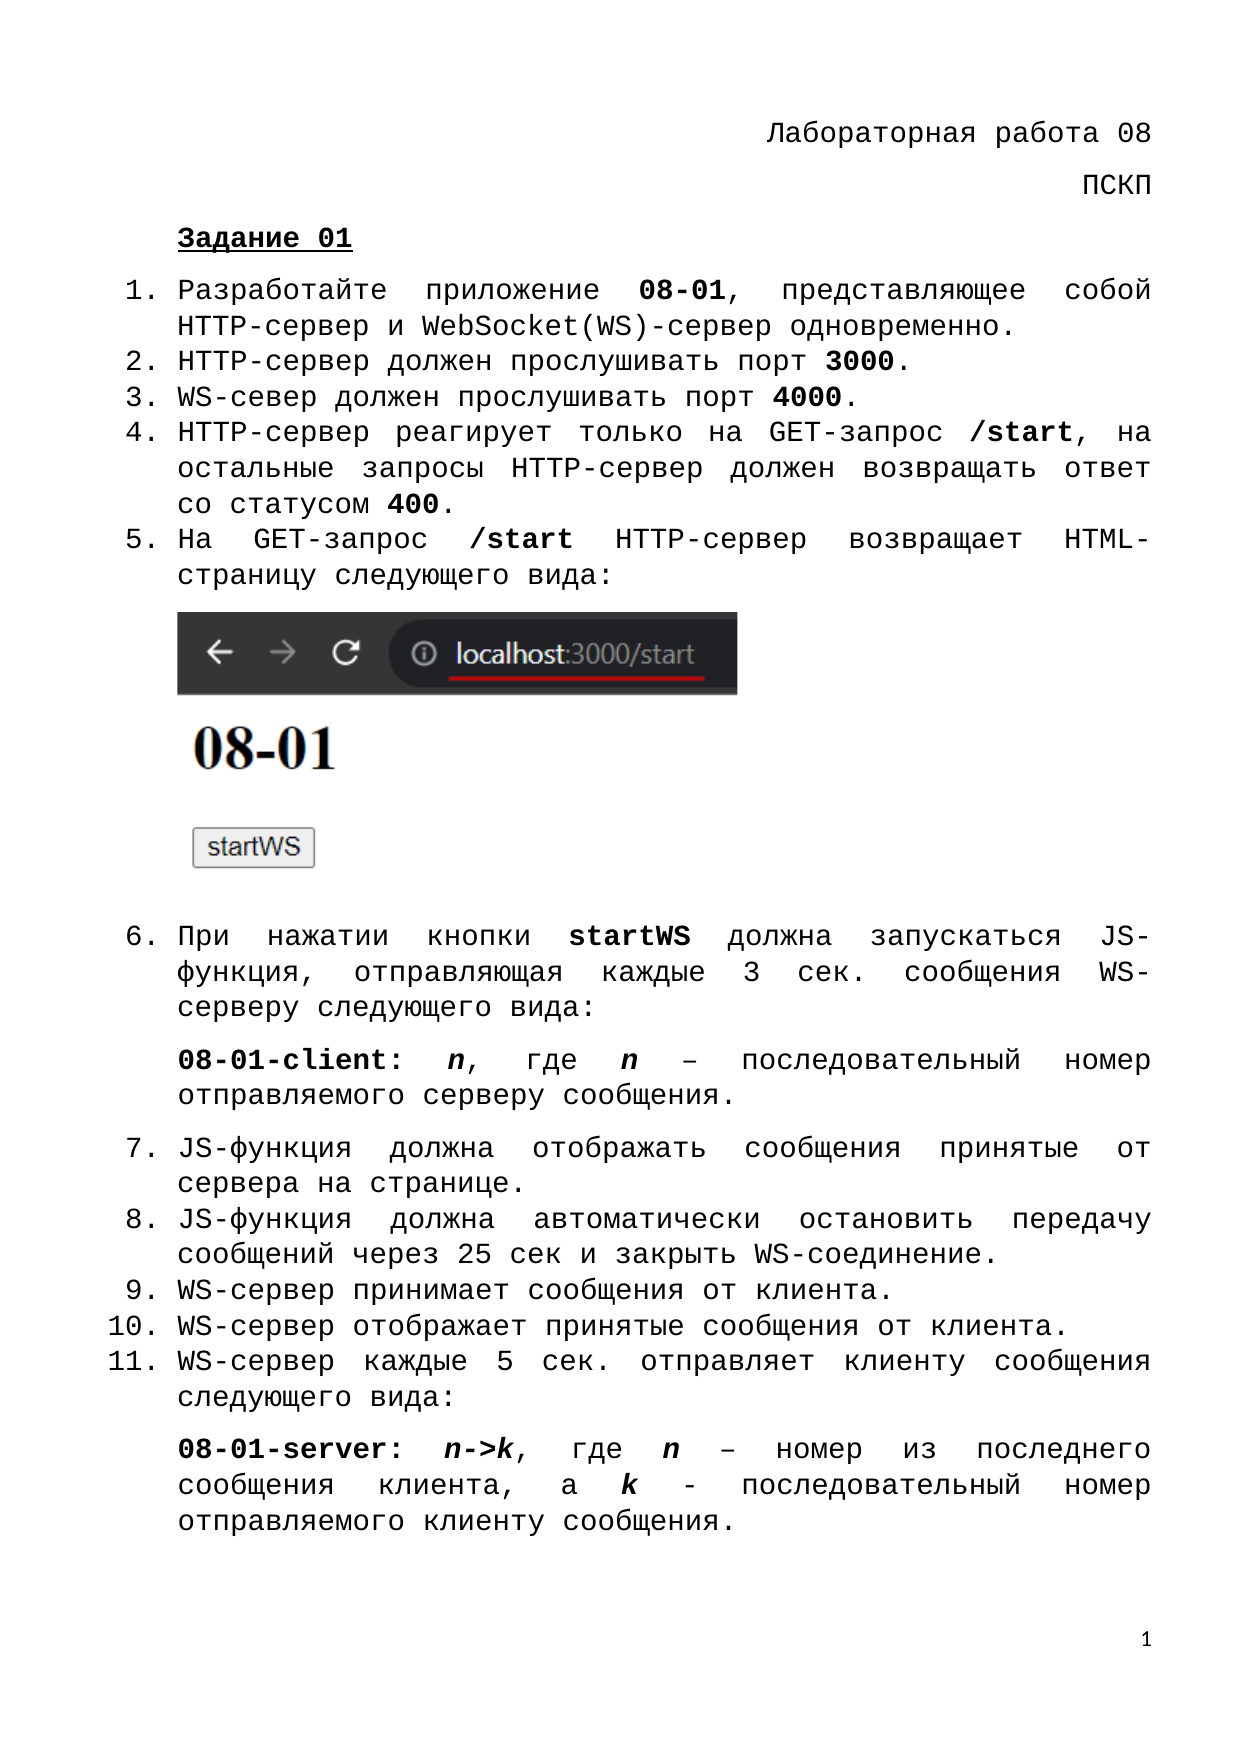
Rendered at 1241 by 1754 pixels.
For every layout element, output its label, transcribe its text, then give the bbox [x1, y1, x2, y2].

text Задание 01 [177, 223, 1152, 256]
text 08-01-client: n, где n – последовательный номер отправляемого серверу сообщения. [177, 1045, 1152, 1113]
list Разработайте приложение 08-01, представляющее собой HTTP-сервер и WebSocket(WS)-сервер одновременно. [177, 275, 1152, 344]
list HTTP-сервер реагирует только на GET-запрос /start, на остальные запросы HTTP-сервер должен возвращать ответ со статусом 400. [177, 417, 1152, 522]
list На GET-запрос /start HTTP-сервер возвращает HTML-страницу следующего вида: [177, 524, 1152, 593]
text Лабораторная работа 08 [177, 118, 1152, 151]
list WS-север должен прослушивать порт 4000. [177, 382, 1152, 415]
picture [177, 612, 738, 903]
list JS-функция должна отображать сообщения принятые от сервера на странице. [177, 1133, 1152, 1201]
list JS-функция должна автоматически остановить передачу сообщений через 25 сек и закрыть WS-соединение. [177, 1204, 1152, 1273]
list WS-сервер принимает сообщения от клиента. [177, 1275, 1152, 1308]
text ПСКП [177, 170, 1152, 203]
list WS-сервер каждые 5 сек. отправляет клиенту сообщения следующего вида: [177, 1347, 1152, 1415]
list WS-сервер отображает принятые сообщения от клиента. [177, 1311, 1152, 1344]
text 08-01-server: n->k, где n – номер из последнего сообщения клиента, а k - последовательный номер отправляемого клиенту сообщения. [177, 1434, 1152, 1539]
list При нажатии кнопки startWS должна запускаться JS-функция, отправляющая каждые 3 сек. сообщения WS-серверу следующего вида: [177, 921, 1152, 1026]
list HTTP-сервер должен прослушивать порт 3000. [177, 346, 1152, 379]
